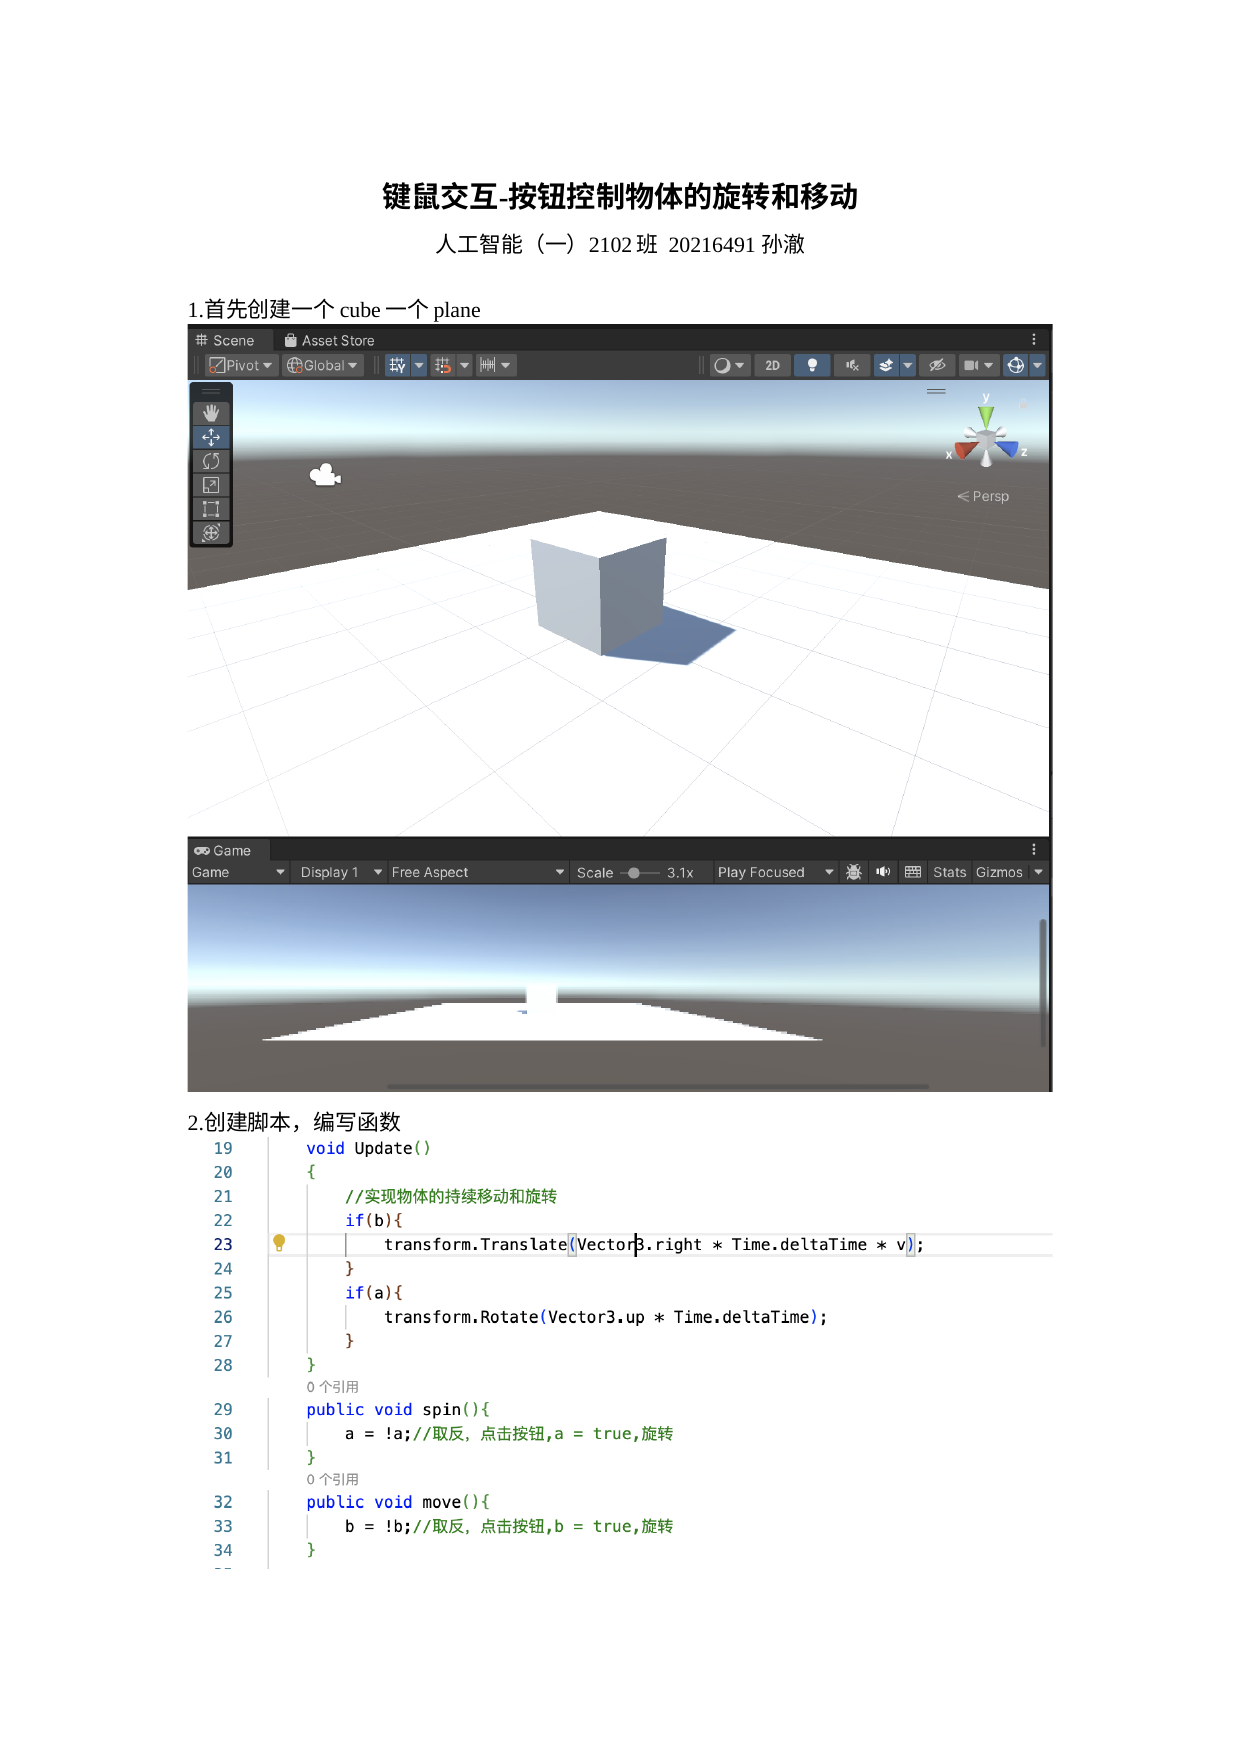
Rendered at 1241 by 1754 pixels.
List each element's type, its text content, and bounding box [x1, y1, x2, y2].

picture [187, 324, 1053, 1092]
text 1.首先创建一个cube一个plane [187, 292, 1053, 324]
text 人工智能（一）2102班 20216491 孙澈 [187, 227, 1053, 259]
text 2.创建脚本，编写函数 [187, 1104, 1053, 1137]
picture [187, 1137, 1053, 1569]
text 键鼠交互-按钮控制物体的旋转和移动 [187, 162, 1053, 227]
